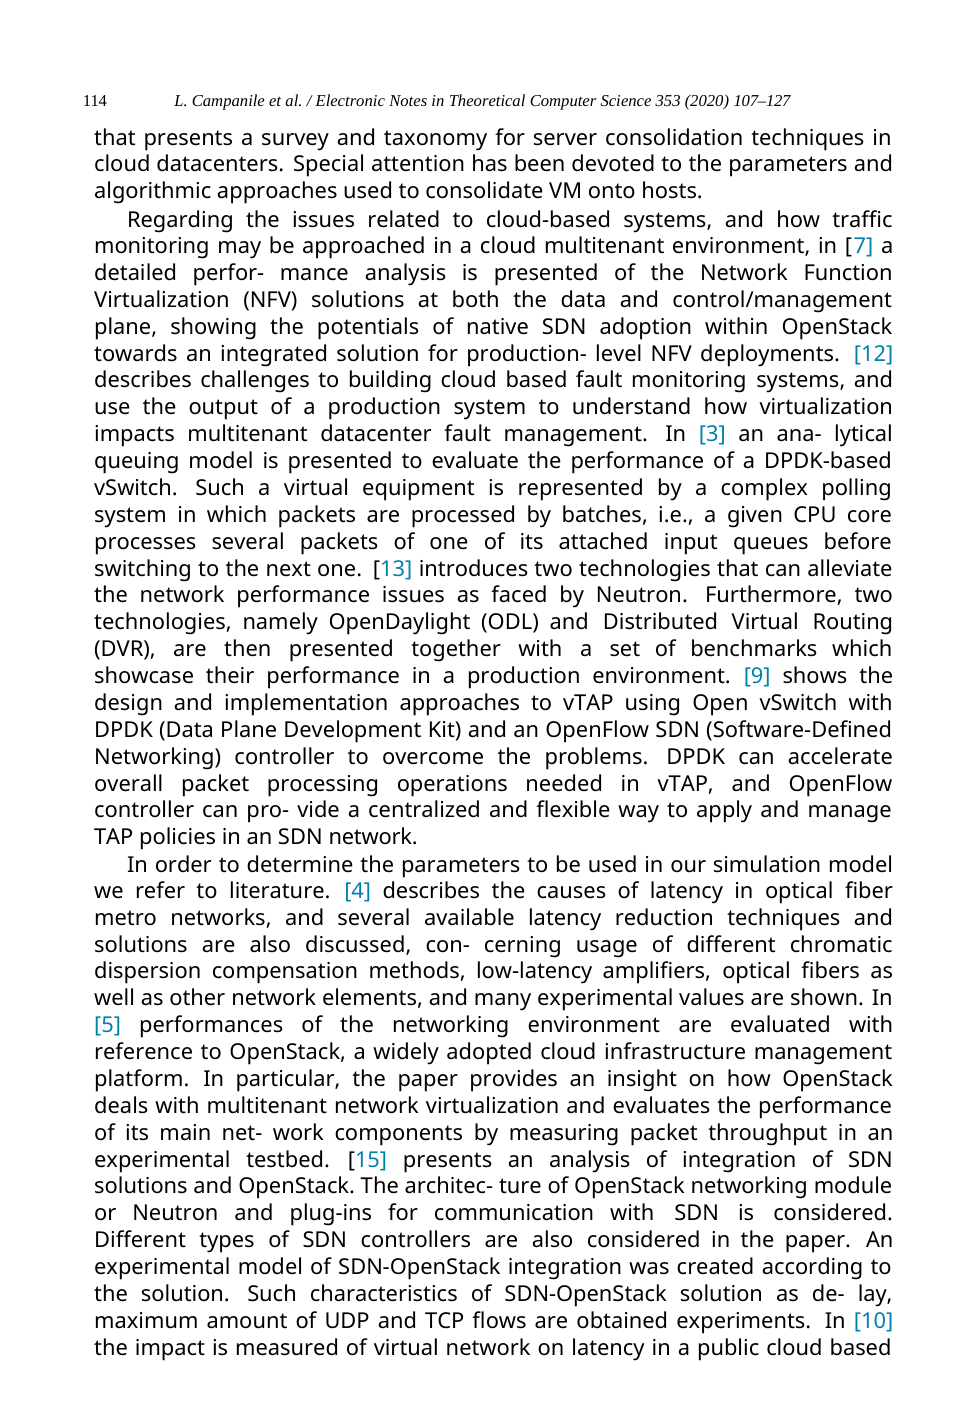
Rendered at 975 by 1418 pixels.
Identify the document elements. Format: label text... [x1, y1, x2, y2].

text Regarding the issues related to cloud-based systems, and how traffic monitoring may be approached in a cloud multitenant environment, in [7] a detailed perfor- mance analysis is presented of the Network Function Virtualization (NFV) solutions at both the data and control/management plane, showing the potentials of native SDN adoption within OpenStack towards an integrated solution for production- level NFV deployments. [12] describes challenges to building cloud based fault monitoring systems, and use the output of a production system to understand how virtualization impacts multitenant datacenter fault management. In [3] an ana- lytical queuing model is presented to evaluate the performance of a DPDK-based vSwitch. Such a virtual equipment is represented by a complex polling system in which packets are processed by batches, i.e., a given CPU core processes several packets of one of its attached input queues before switching to the next one. [13] introduces two technologies that can alleviate the network performance issues as faced by Neutron. Furthermore, two technologies, namely OpenDaylight (ODL) and Distributed Virtual Routing (DVR), are then presented together with a set of benchmarks which showcase their performance in a production environment. [9] shows the design and implementation approaches to vTAP using Open vSwitch with DPDK (Data Plane Development Kit) and an OpenFlow SDN (Software-Defined Networking) controller to overcome the problems. DPDK can accelerate overall packet processing operations needed in vTAP, and OpenFlow controller can pro- vide a centralized and flexible way to apply and manage TAP policies in an SDN network. [94, 206, 893, 851]
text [94, 851, 893, 1362]
text that presents a survey and taxonomy for server consolidation techniques in cloud datacenters. Special attention has been devoted to the parameters and algorithmic approaches used to consolidate VM onto hosts. [94, 124, 893, 204]
